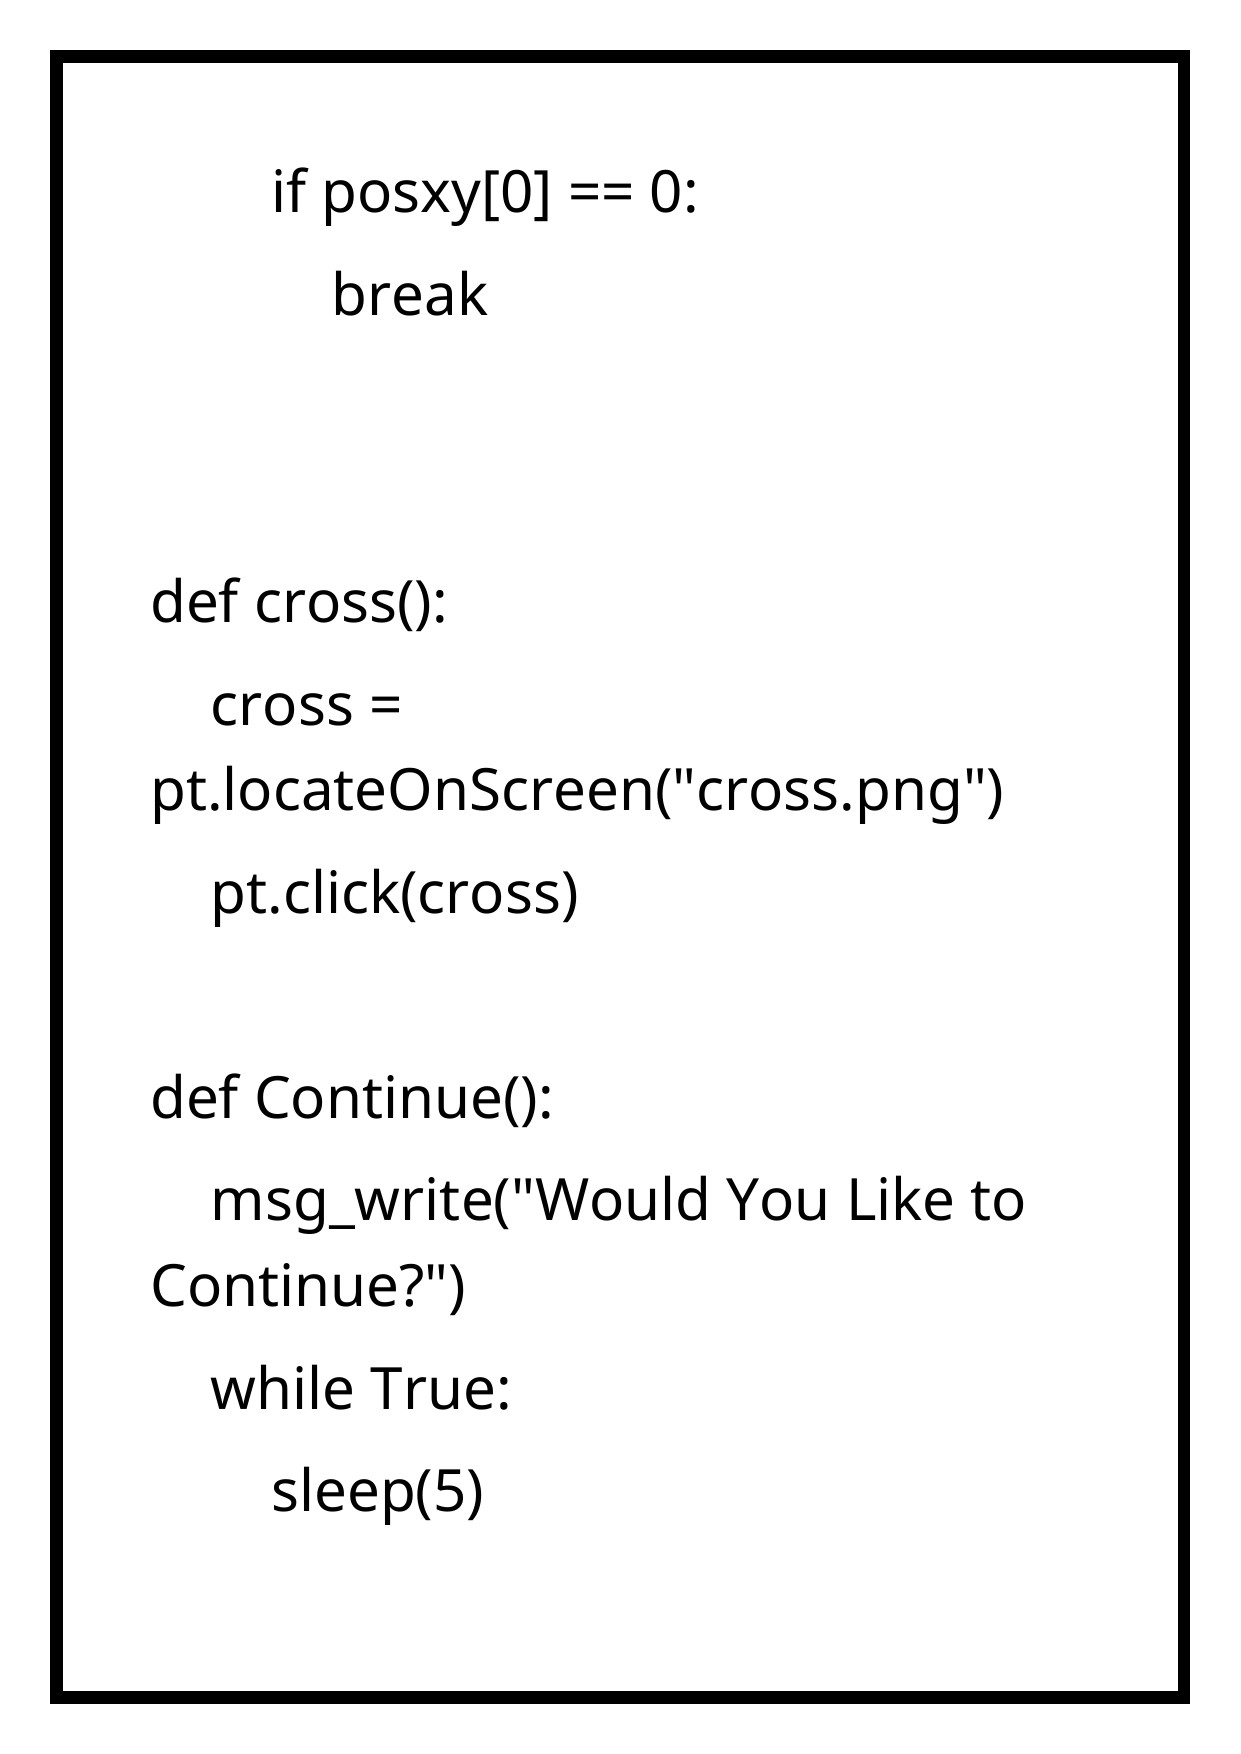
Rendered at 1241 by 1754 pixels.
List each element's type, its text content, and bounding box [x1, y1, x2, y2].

text break [150, 252, 1090, 332]
text sleep(5) [150, 1449, 1090, 1529]
text msg_write("Would You Like to Continue?") [150, 1158, 1090, 1324]
text while True: [150, 1347, 1090, 1426]
text def cross(): [150, 560, 1090, 639]
text pt.click(cross) [150, 851, 1090, 930]
text if posxy[0] == 0: [150, 150, 1090, 229]
text cross = pt.locateOnScreen("cross.png") [150, 662, 1090, 828]
text def Continue(): [150, 1056, 1090, 1135]
